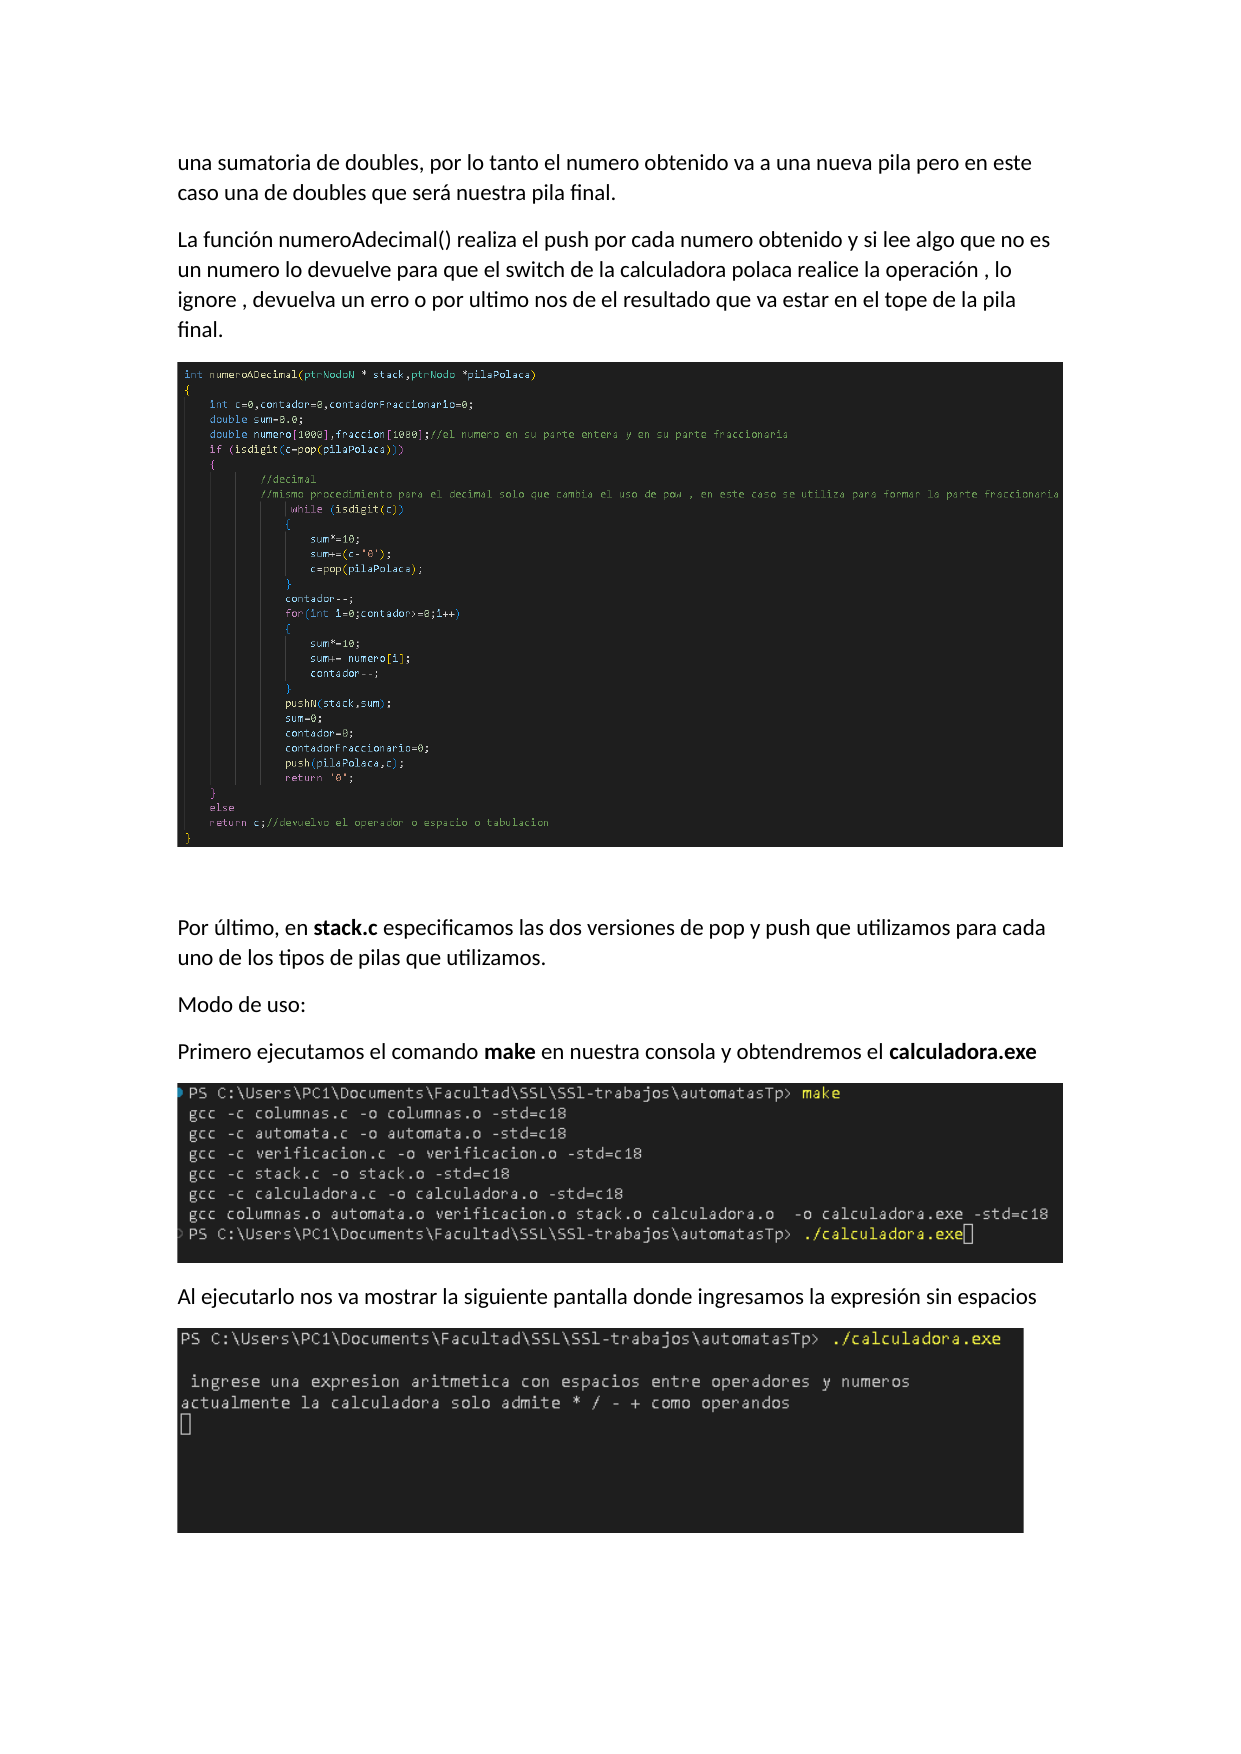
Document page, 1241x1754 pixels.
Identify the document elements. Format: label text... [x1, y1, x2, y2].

text La función numeroAdecimal() realiza el push por cada numero obtenido y si lee algo que no es un numero lo devuelve para que el switch de la calculadora polaca realice la operación , lo ignore , devuelva un erro o por ultimo nos de el resultado que va estar en el tope de la pila final. [177, 225, 1063, 343]
picture [177, 1083, 1063, 1263]
picture [177, 1328, 1024, 1533]
text Modo de uso: [177, 990, 1063, 1018]
text Por último, en stack.c especificamos las dos versiones de pop y push que utilizamos para cada uno de los tipos de pilas que utilizamos. [177, 913, 1063, 971]
picture [177, 362, 1063, 847]
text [177, 148, 1063, 206]
text Primero ejecutamos el comando make en nuestra consola y obtendremos el calculadora.exe [177, 1037, 1063, 1065]
text Al ejecutarlo nos va mostrar la siguiente pantalla donde ingresamos la expresión sin espacios [177, 1282, 1063, 1310]
